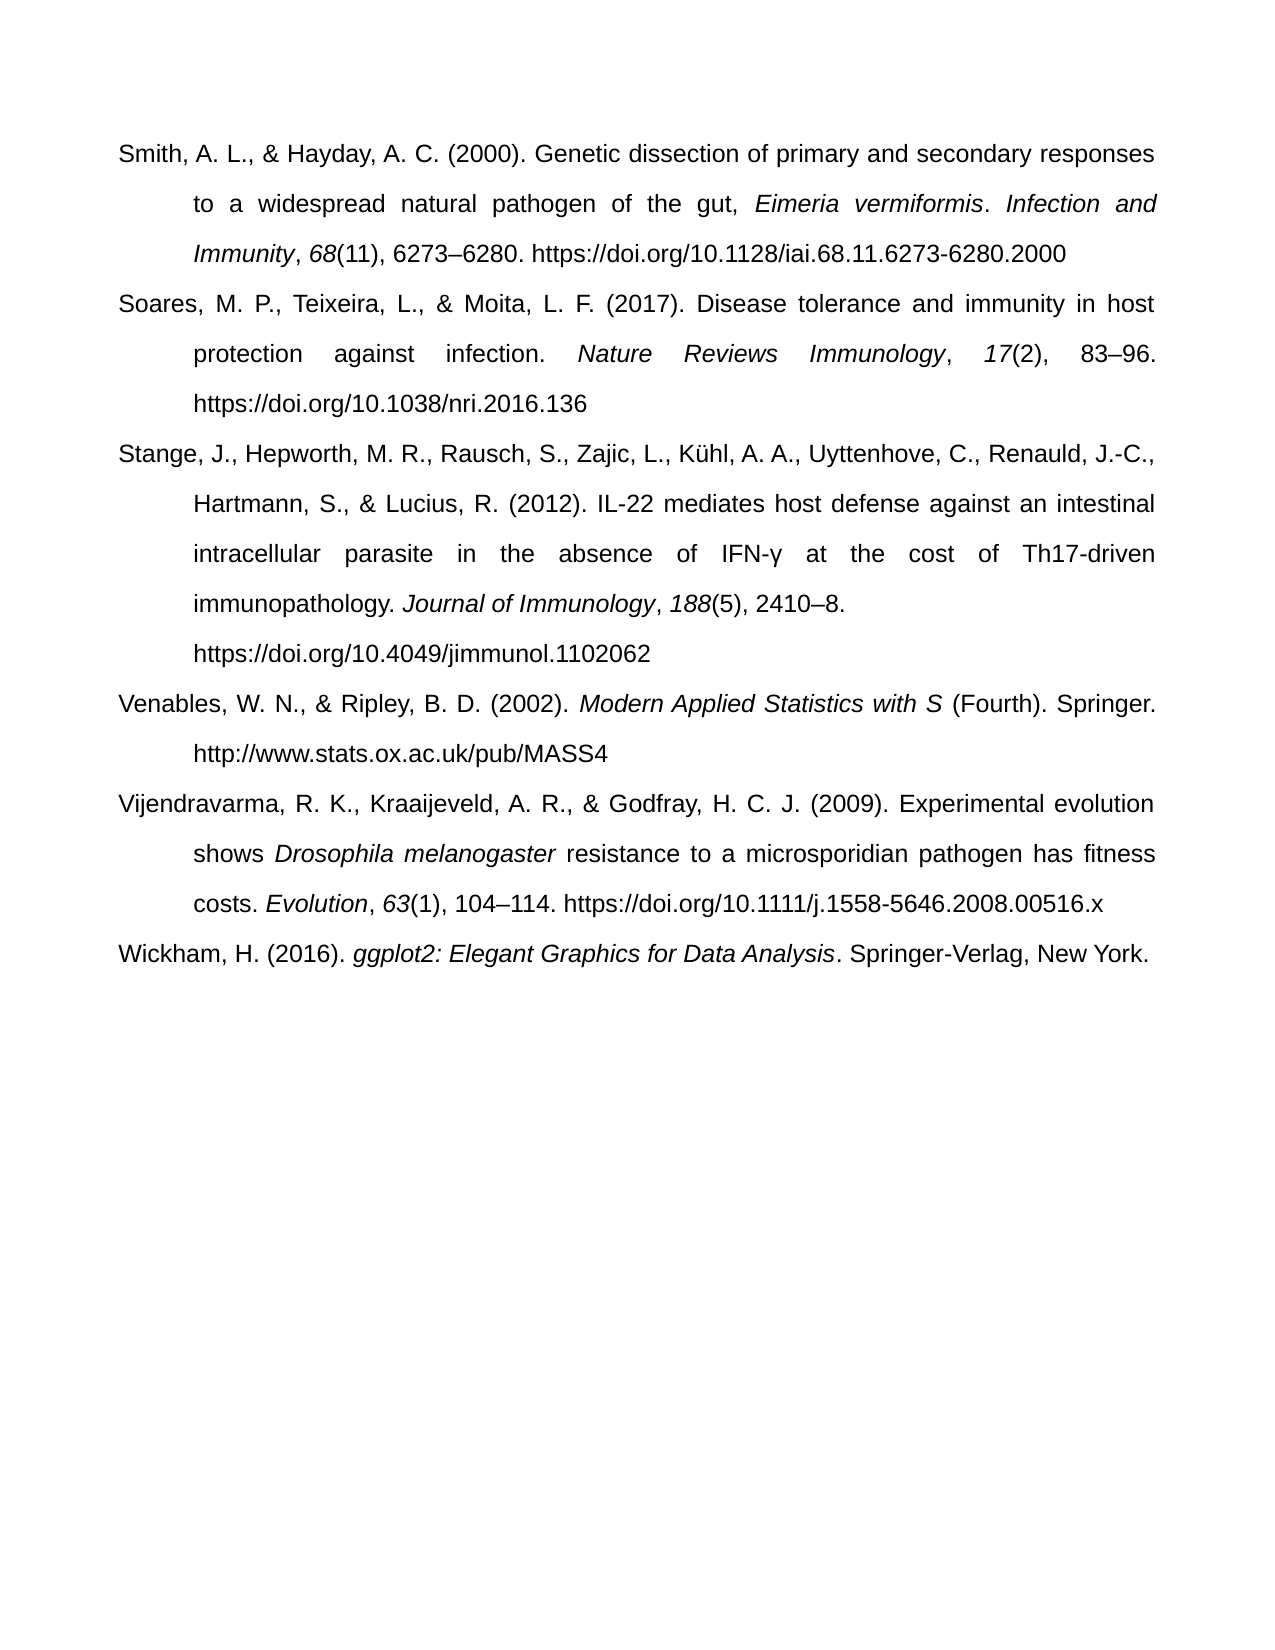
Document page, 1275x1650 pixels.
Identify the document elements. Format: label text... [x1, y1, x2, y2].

text Soares, M. P., Teixeira, L., & Moita, L. F. (2017). Disease tolerance and immunity in host protection against infection. Nature Reviews Immunology, 17(2), 83–96. https://doi.org/10.1038/nri.2016.136 [118, 268, 1157, 418]
text Stange, J., Hepworth, M. R., Rausch, S., Zajic, L., Kühl, A. A., Uyttenhove, C., Renauld, J.-C., Hartmann, S., & Lucius, R. (2012). IL-22 mediates host defense against an intestinal intracellular parasite in the absence of IFN-γ at the cost of Th17-driven immunopathology. Journal of Immunology, 188(5), 2410–8. https://doi.org/10.4049/jimmunol.1102062 [118, 418, 1157, 668]
text Smith, A. L., & Hayday, A. C. (2000). Genetic dissection of primary and secondary responses to a widespread natural pathogen of the gut, Eimeria vermiformis. Infection and Immunity, 68(11), 6273–6280. https://doi.org/10.1128/iai.68.11.6273-6280.2000 [118, 118, 1157, 268]
text Vijendravarma, R. K., Kraaijeveld, A. R., & Godfray, H. C. J. (2009). Experimental evolution shows Drosophila melanogaster resistance to a microsporidian pathogen has fitness costs. Evolution, 63(1), 104–114. https://doi.org/10.1111/j.1558-5646.2008.00516.x [118, 768, 1157, 918]
text Wickham, H. (2016). ggplot2: Elegant Graphics for Data Analysis. Springer-Verlag, New York. [118, 918, 1157, 968]
text Venables, W. N., & Ripley, B. D. (2002). Modern Applied Statistics with S (Fourth). Springer. http://www.stats.ox.ac.uk/pub/MASS4 [118, 668, 1157, 768]
